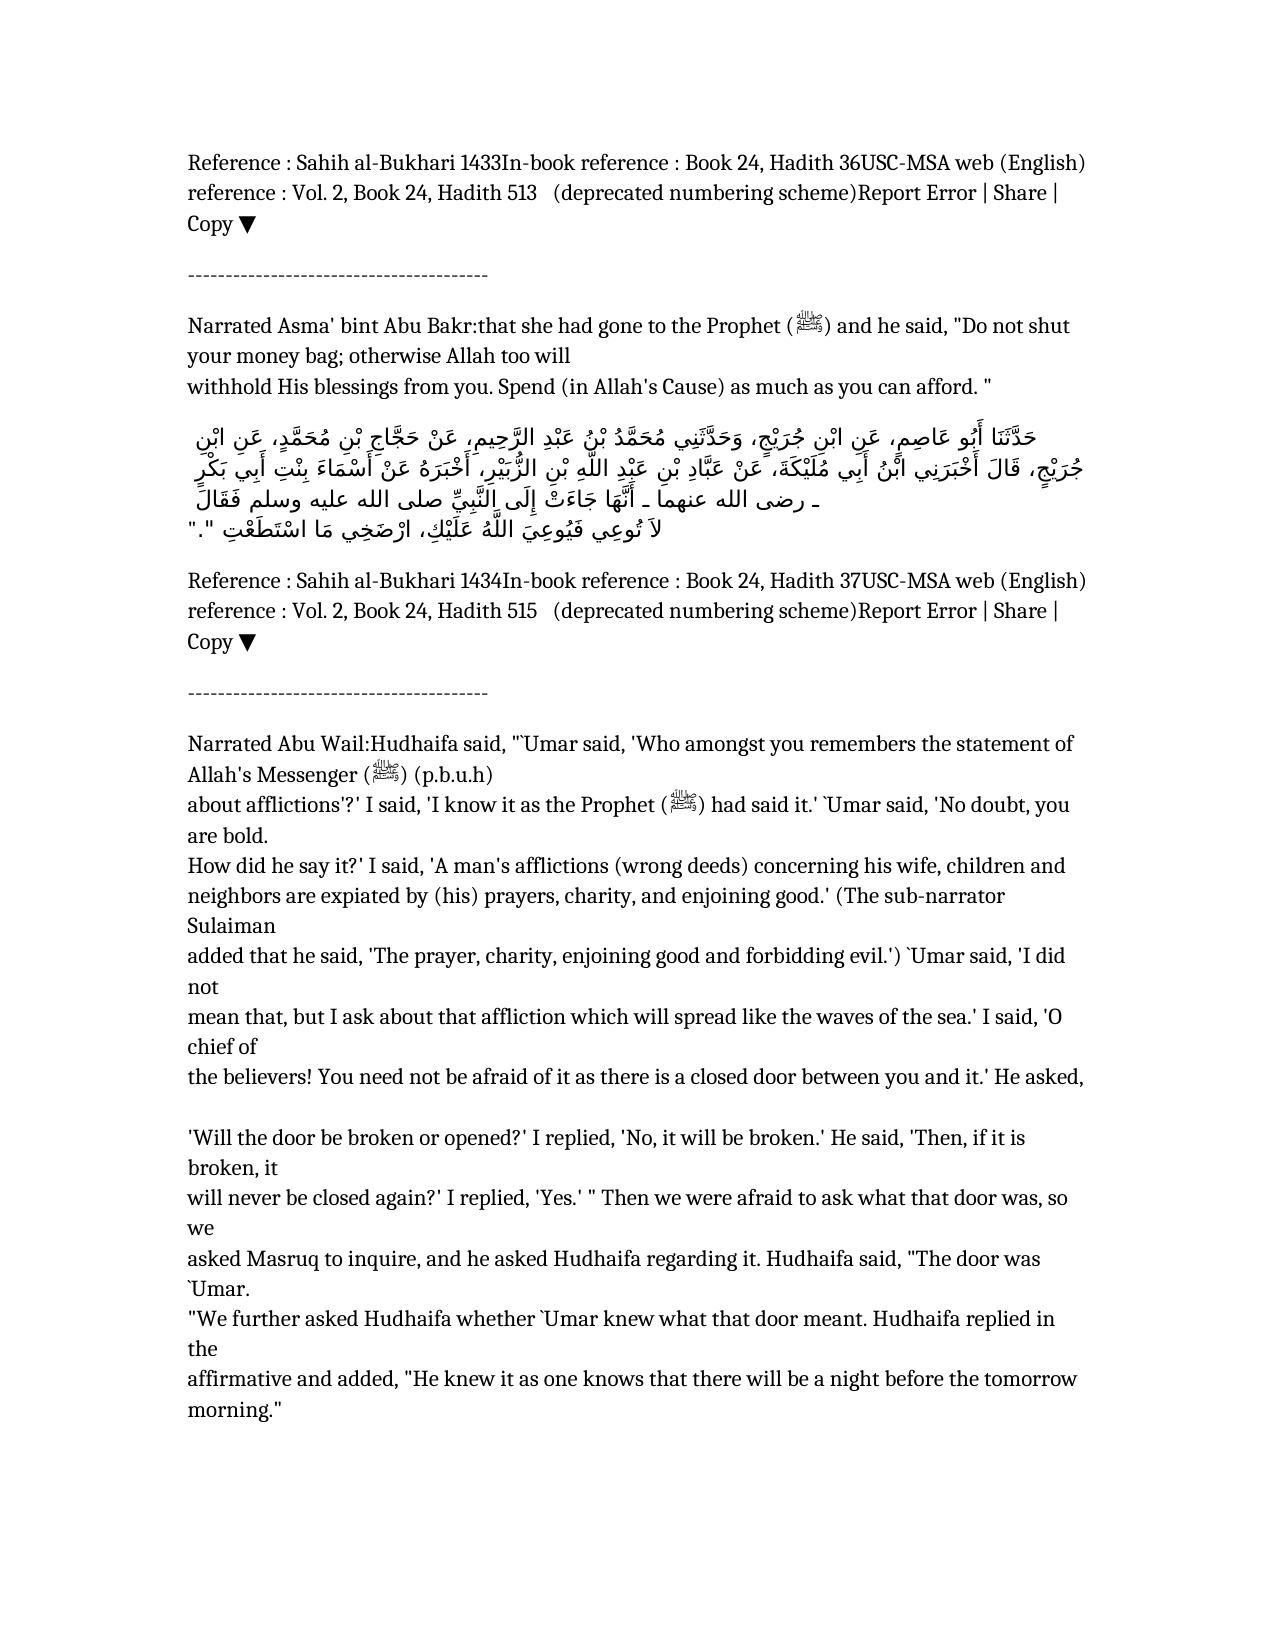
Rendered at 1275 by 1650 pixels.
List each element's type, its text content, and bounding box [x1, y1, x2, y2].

text Reference : Sahih al-Bukhari 1434In-book reference : Book 24, Hadith 37USC-MSA web (English) reference : Vol. 2, Book 24, Hadith 515 (deprecated numbering scheme)Report Error | Share | Copy ▼ [187, 568, 1087, 655]
text Narrated Abu Wail:Hudhaifa said, "`Umar said, 'Who amongst you remembers the statement of Allah's Messenger (ﷺ) (p.b.u.h) about afflictions'?' I said, 'I know it as the Prophet (ﷺ) had said it.' `Umar said, 'No doubt, you are bold. How did he say it?' I said, 'A man's afflictions (wrong deeds) concerning his wife, children and neighbors are expiated by (his) prayers, charity, and enjoining good.' (The sub-narrator Sulaiman added that he said, 'The prayer, charity, enjoining good and forbidding evil.') `Umar said, 'I did not mean that, but I ask about that affliction which will spread like the waves of the sea.' I said, 'O chief of the believers! You need not be afraid of it as there is a closed door between you and it.' He asked, 'Will the door be broken or opened?' I replied, 'No, it will be broken.' He said, 'Then, if it is broken, it will never be closed again?' I replied, 'Yes.' " Then we were afraid to ask what that door was, so we asked Masruq to inquire, and he asked Hudhaifa regarding it. Hudhaifa said, "The door was `Umar. "We further asked Hudhaifa whether `Umar knew what that door meant. Hudhaifa replied in the affirmative and added, "He knew it as one knows that there will be a night before the tomorrow morning." [187, 731, 1087, 1423]
text حَدَّثَنَا أَبُو عَاصِمٍ، عَنِ ابْنِ جُرَيْجٍ، وَحَدَّثَنِي مُحَمَّدُ بْنُ عَبْدِ الرَّحِيمِ، عَنْ حَجَّاجِ بْنِ مُحَمَّدٍ، عَنِ ابْنِ جُرَيْجٍ، قَالَ أَخْبَرَنِي ابْنُ أَبِي مُلَيْكَةَ، عَنْ عَبَّادِ بْنِ عَبْدِ اللَّهِ بْنِ الزُّبَيْرِ، أَخْبَرَهُ عَنْ أَسْمَاءَ بِنْتِ أَبِي بَكْرٍ ـ رضى الله عنهما ـ أَنَّهَا جَاءَتْ إِلَى النَّبِيِّ صلى الله عليه وسلم فَقَالَ ‏ "‏ لاَ تُوعِي فَيُوعِيَ اللَّهُ عَلَيْكِ، ارْضَخِي مَا اسْتَطَعْتِ ‏"‏‏.‏ [187, 424, 1087, 543]
text ---------------------------------------- [187, 679, 1087, 706]
text Reference : Sahih al-Bukhari 1433In-book reference : Book 24, Hadith 36USC-MSA web (English) reference : Vol. 2, Book 24, Hadith 513 (deprecated numbering scheme)Report Error | Share | Copy ▼ [187, 150, 1087, 237]
text Narrated Asma' bint Abu Bakr:that she had gone to the Prophet (ﷺ) and he said, "Do not shut your money bag; otherwise Allah too will withhold His blessings from you. Spend (in Allah's Cause) as much as you can afford. " [187, 312, 1087, 400]
text ---------------------------------------- [187, 261, 1087, 288]
